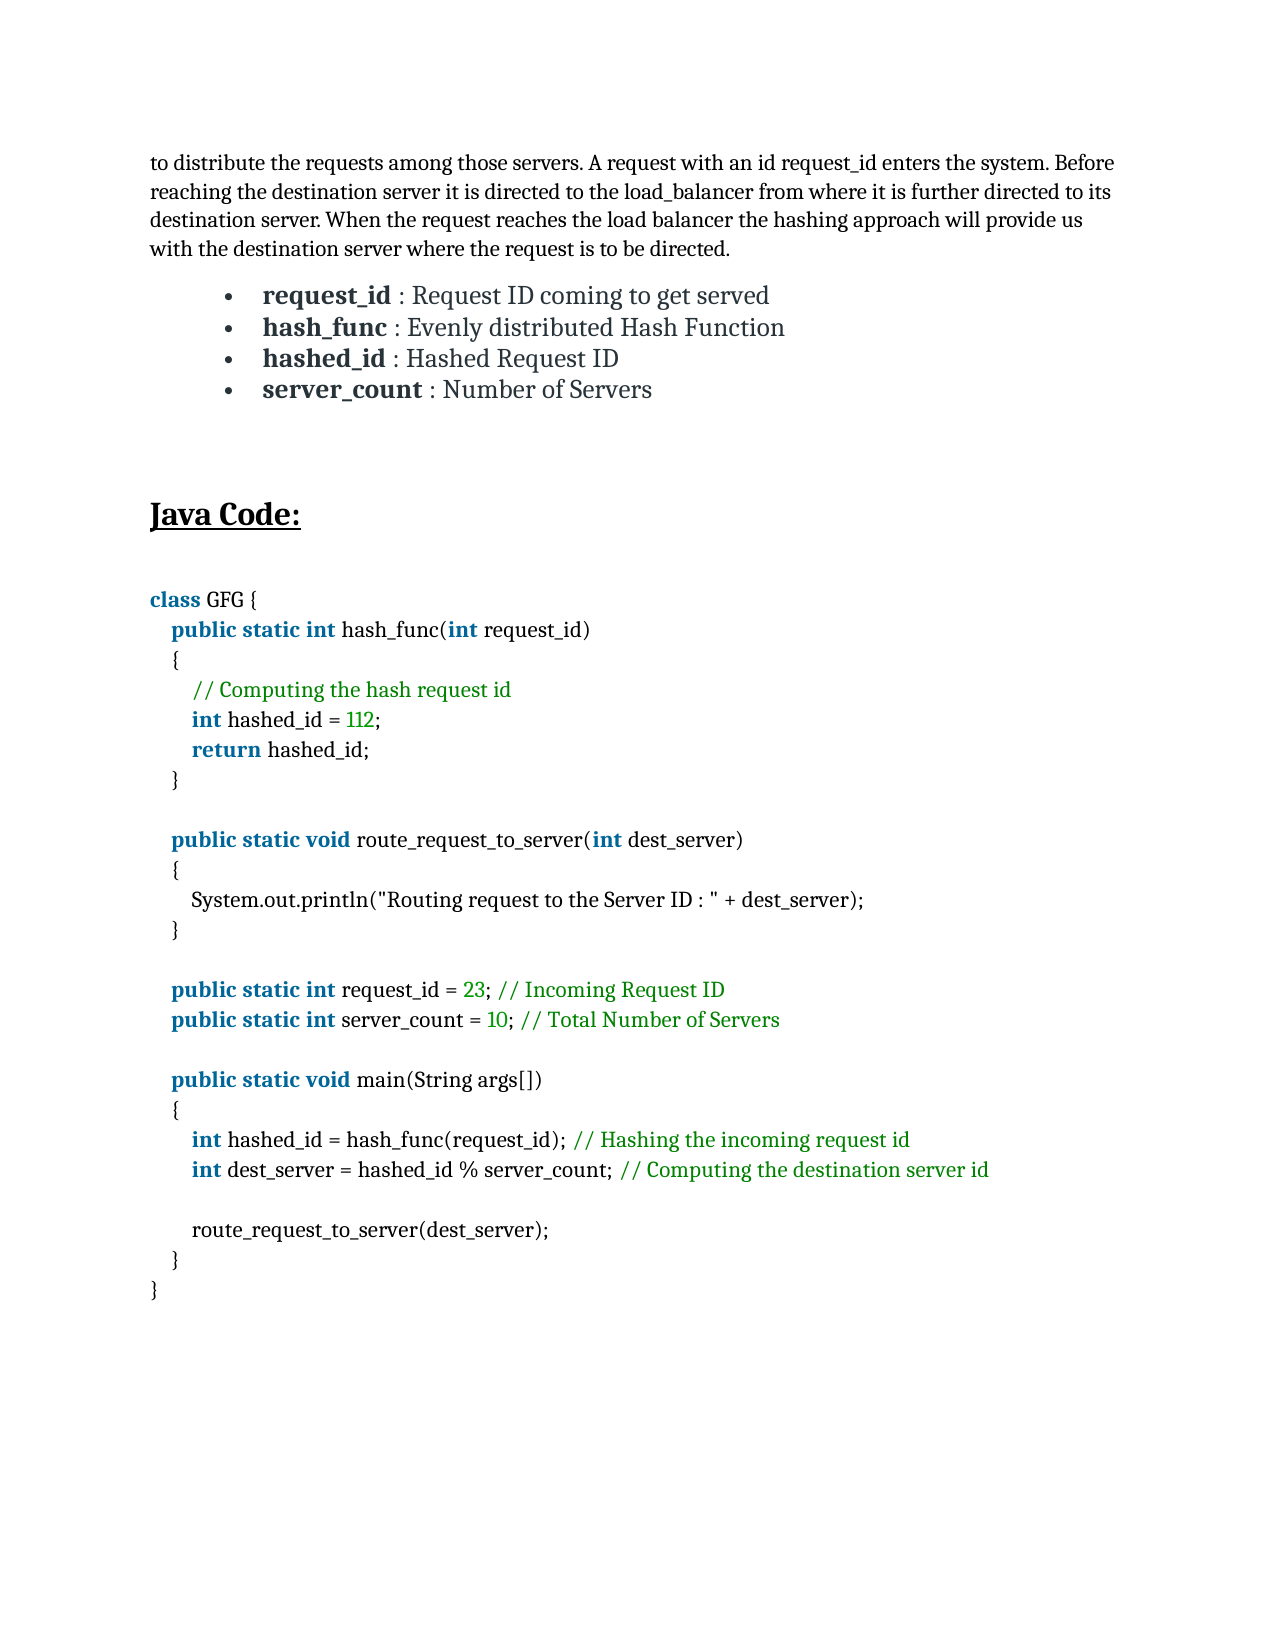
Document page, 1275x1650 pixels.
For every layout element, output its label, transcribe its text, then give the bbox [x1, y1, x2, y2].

text class GFG { [150, 583, 1125, 613]
text public static int request_id = 23; // Incoming Request ID [150, 973, 1125, 1003]
list hash_func : Evenly distributed Hash Function [225, 312, 1125, 343]
text public static int hash_func(int request_id) [150, 613, 1125, 643]
text public static int server_count = 10; // Total Number of Servers [150, 1003, 1125, 1033]
text int hashed_id = 112; [150, 703, 1125, 733]
text { [150, 1093, 1125, 1123]
text } [150, 1273, 1125, 1303]
text Java Code: [150, 495, 1125, 533]
text } [150, 763, 1125, 793]
list server_count : Number of Servers [225, 374, 1125, 405]
list hashed_id : Hashed Request ID [225, 343, 1125, 374]
text System.out.println("Routing request to the Server ID : " + dest_server); [150, 883, 1125, 913]
text public static void route_request_to_server(int dest_server) [150, 823, 1125, 853]
text // Computing the hash request id [150, 673, 1125, 703]
text return hashed_id; [150, 733, 1125, 763]
text int dest_server = hashed_id % server_count; // Computing the destination server id [150, 1153, 1125, 1183]
list request_id : Request ID coming to get served [225, 280, 1125, 312]
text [150, 150, 1125, 262]
text public static void main(String args[]) [150, 1063, 1125, 1093]
text int hashed_id = hash_func(request_id); // Hashing the incoming request id [150, 1123, 1125, 1153]
text { [150, 853, 1125, 883]
text } [150, 913, 1125, 943]
text { [150, 643, 1125, 673]
text route_request_to_server(dest_server); [150, 1213, 1125, 1243]
text } [150, 1243, 1125, 1273]
